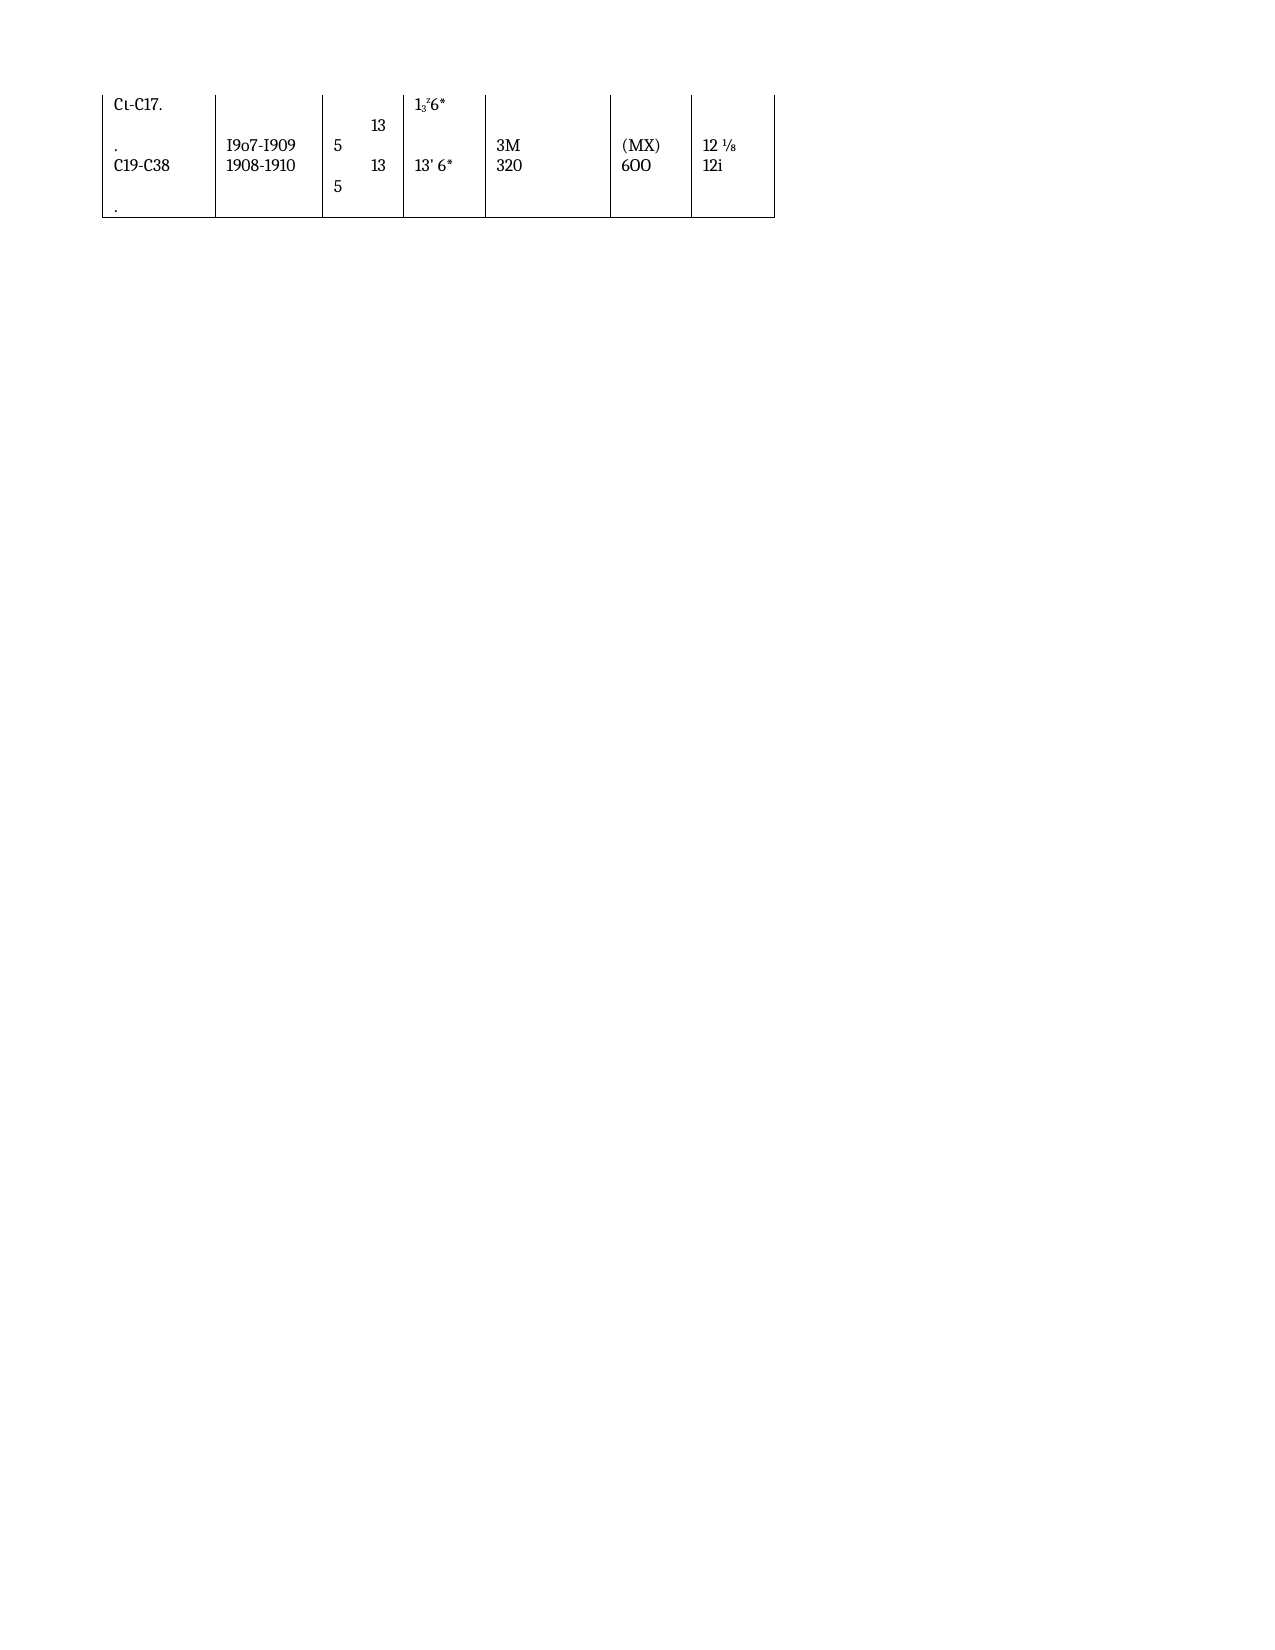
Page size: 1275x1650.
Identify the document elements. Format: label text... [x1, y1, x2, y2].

table_cell 320 [486, 156, 610, 217]
table_cell I9o7-I909 [216, 95, 322, 156]
table_cell 6OO [611, 156, 691, 217]
table_cell Cι-C17. . [103, 95, 215, 156]
table_cell 13' 6* [404, 156, 485, 217]
table_cell C19-C38 . [103, 156, 215, 217]
table_cell 135 [323, 95, 403, 156]
table_cell 1908-1910 [216, 156, 322, 217]
table_cell 12 ⅛ [692, 95, 774, 156]
table_cell 12i [692, 156, 774, 217]
table_cell 13z6* [404, 95, 485, 156]
table_cell 135 [323, 156, 403, 217]
table_cell (MX) [611, 95, 691, 156]
table_cell 3M [486, 95, 610, 156]
